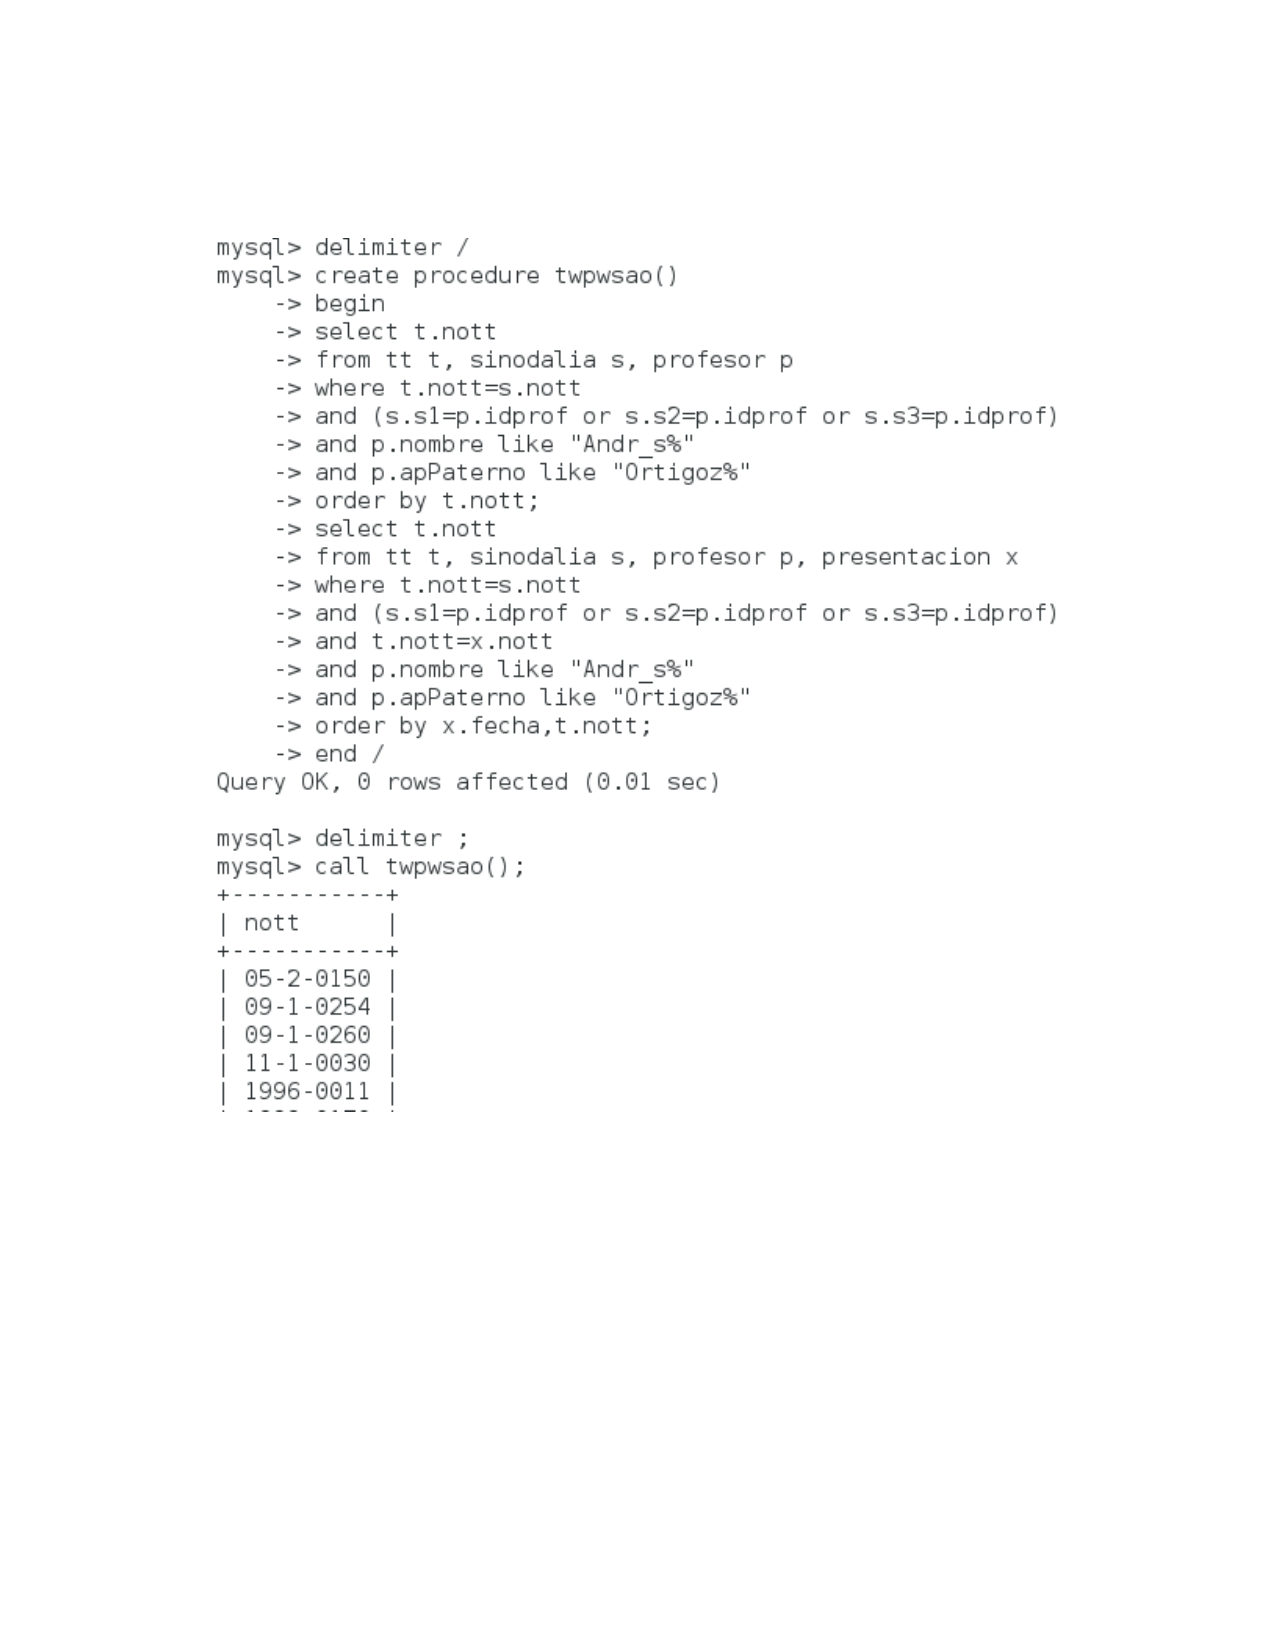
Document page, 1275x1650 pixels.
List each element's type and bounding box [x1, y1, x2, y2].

picture [215, 238, 1060, 1112]
